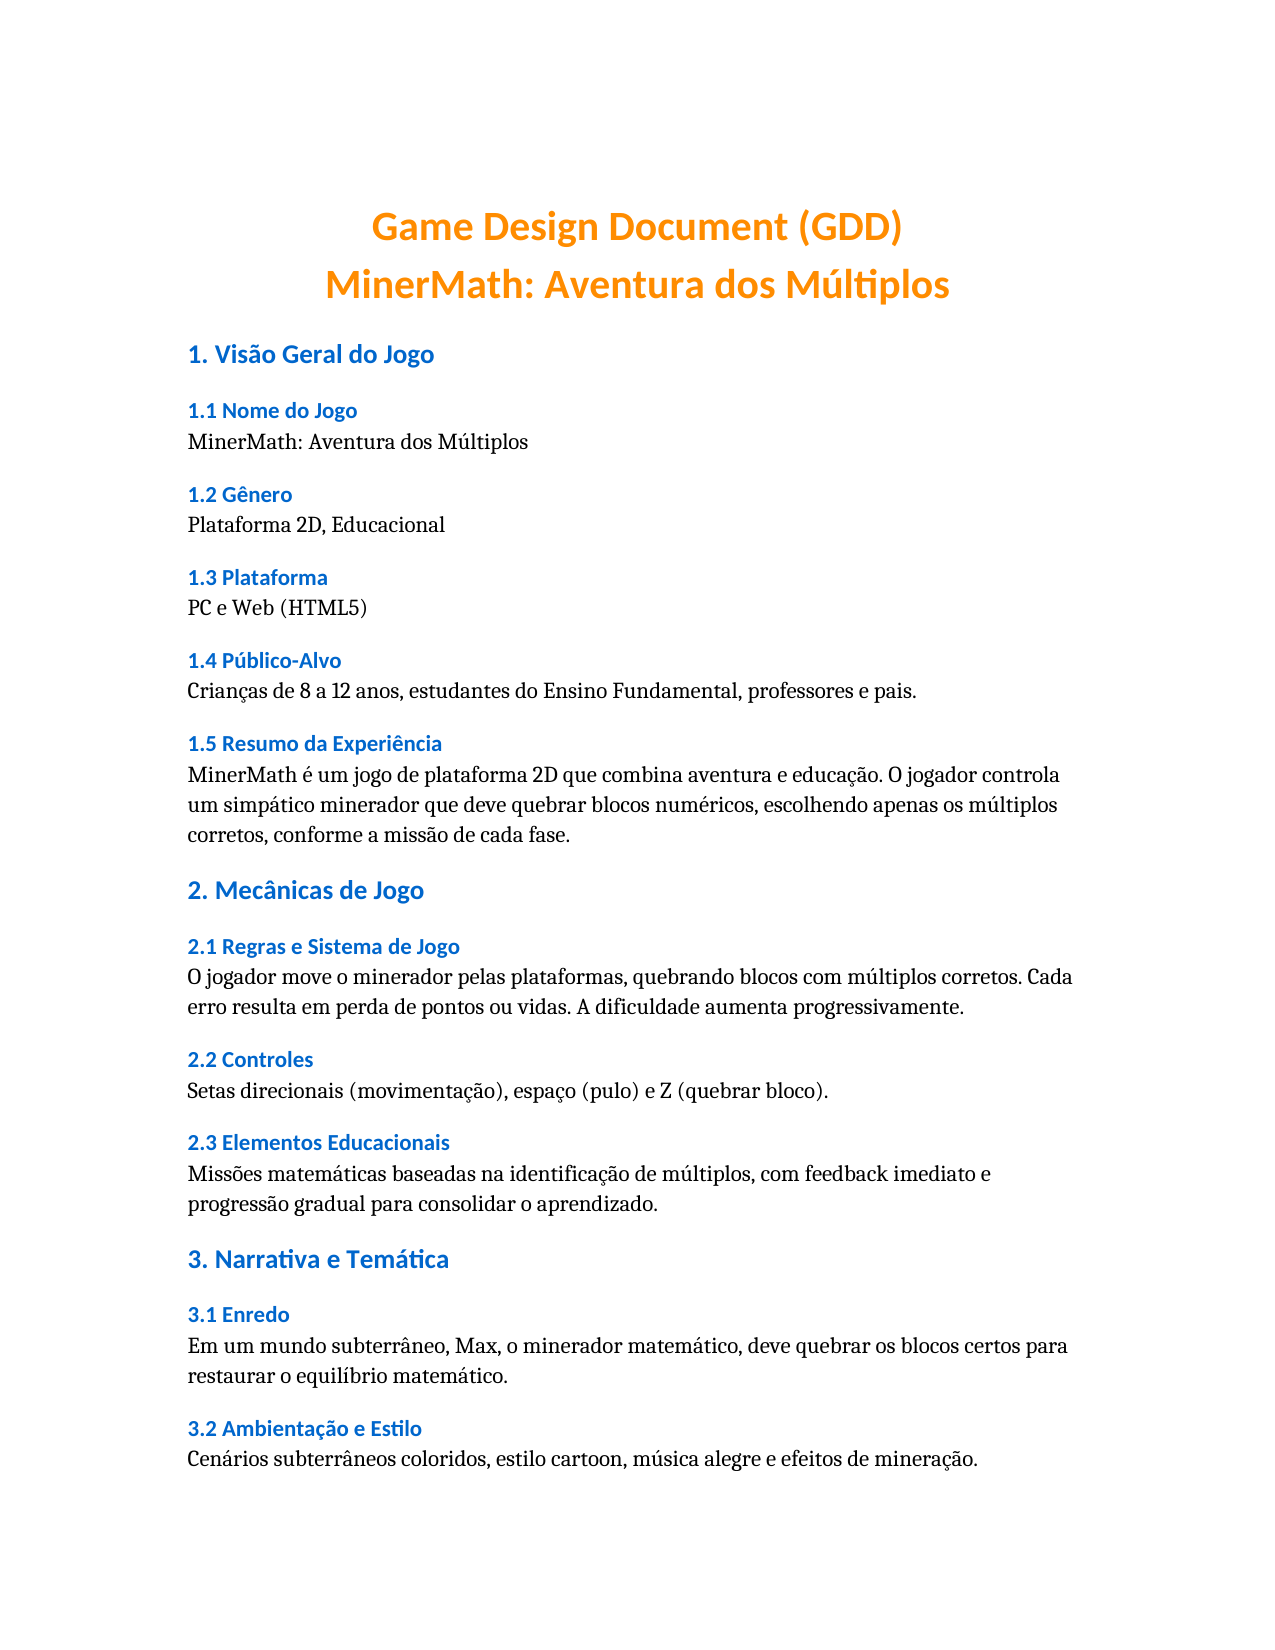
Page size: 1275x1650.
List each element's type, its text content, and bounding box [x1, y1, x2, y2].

text PC e Web (HTML5) [187, 595, 1087, 621]
subtitle 1.3 Plataforma [187, 563, 1087, 591]
subtitle 2.2 Controles [187, 1045, 1087, 1073]
text Setas direcionais (movimentação), espaço (pulo) e Z (quebrar bloco). [187, 1077, 1087, 1104]
subtitle 1.5 Resumo da Experiência [187, 729, 1087, 757]
text Cenários subterrâneos coloridos, estilo cartoon, música alegre e efeitos de mineração. [187, 1446, 1087, 1473]
text O jogador move o minerador pelas plataformas, quebrando blocos com múltiplos corretos. Cada erro resulta em perda de pontos ou vidas. A dificuldade aumenta progressivamente. [187, 964, 1087, 1021]
subtitle 3. Narrativa e Temática [187, 1242, 1087, 1275]
subtitle 1.2 Gênero [187, 480, 1087, 508]
subtitle 1.4 Público-Alvo [187, 646, 1087, 674]
text Em um mundo subterrâneo, Max, o minerador matemático, deve quebrar os blocos certos para restaurar o equilíbrio matemático. [187, 1333, 1087, 1389]
text MinerMath: Aventura dos Múltiplos [187, 429, 1087, 455]
text Plataforma 2D, Educacional [187, 512, 1087, 538]
subtitle 1.1 Nome do Jogo [187, 396, 1087, 424]
subtitle 2. Mecânicas de Jogo [187, 873, 1087, 906]
subtitle 2.3 Elementos Educacionais [187, 1128, 1087, 1156]
text MinerMath é um jogo de plataforma 2D que combina aventura e educação. O jogador controla um simpático minerador que deve quebrar blocos numéricos, escolhendo apenas os múltiplos corretos, conforme a missão de cada fase. [187, 762, 1087, 848]
subtitle Game Design Document (GDD) MinerMath: Aventura dos Múltiplos [187, 200, 1087, 309]
subtitle 3.1 Enredo [187, 1301, 1087, 1329]
subtitle 1. Visão Geral do Jogo [187, 338, 1087, 371]
subtitle 2.1 Regras e Sistema de Jogo [187, 932, 1087, 960]
subtitle 3.2 Ambientação e Estilo [187, 1414, 1087, 1442]
text Missões matemáticas baseadas na identificação de múltiplos, com feedback imediato e progressão gradual para consolidar o aprendizado. [187, 1161, 1087, 1217]
text Crianças de 8 a 12 anos, estudantes do Ensino Fundamental, professores e pais. [187, 678, 1087, 705]
